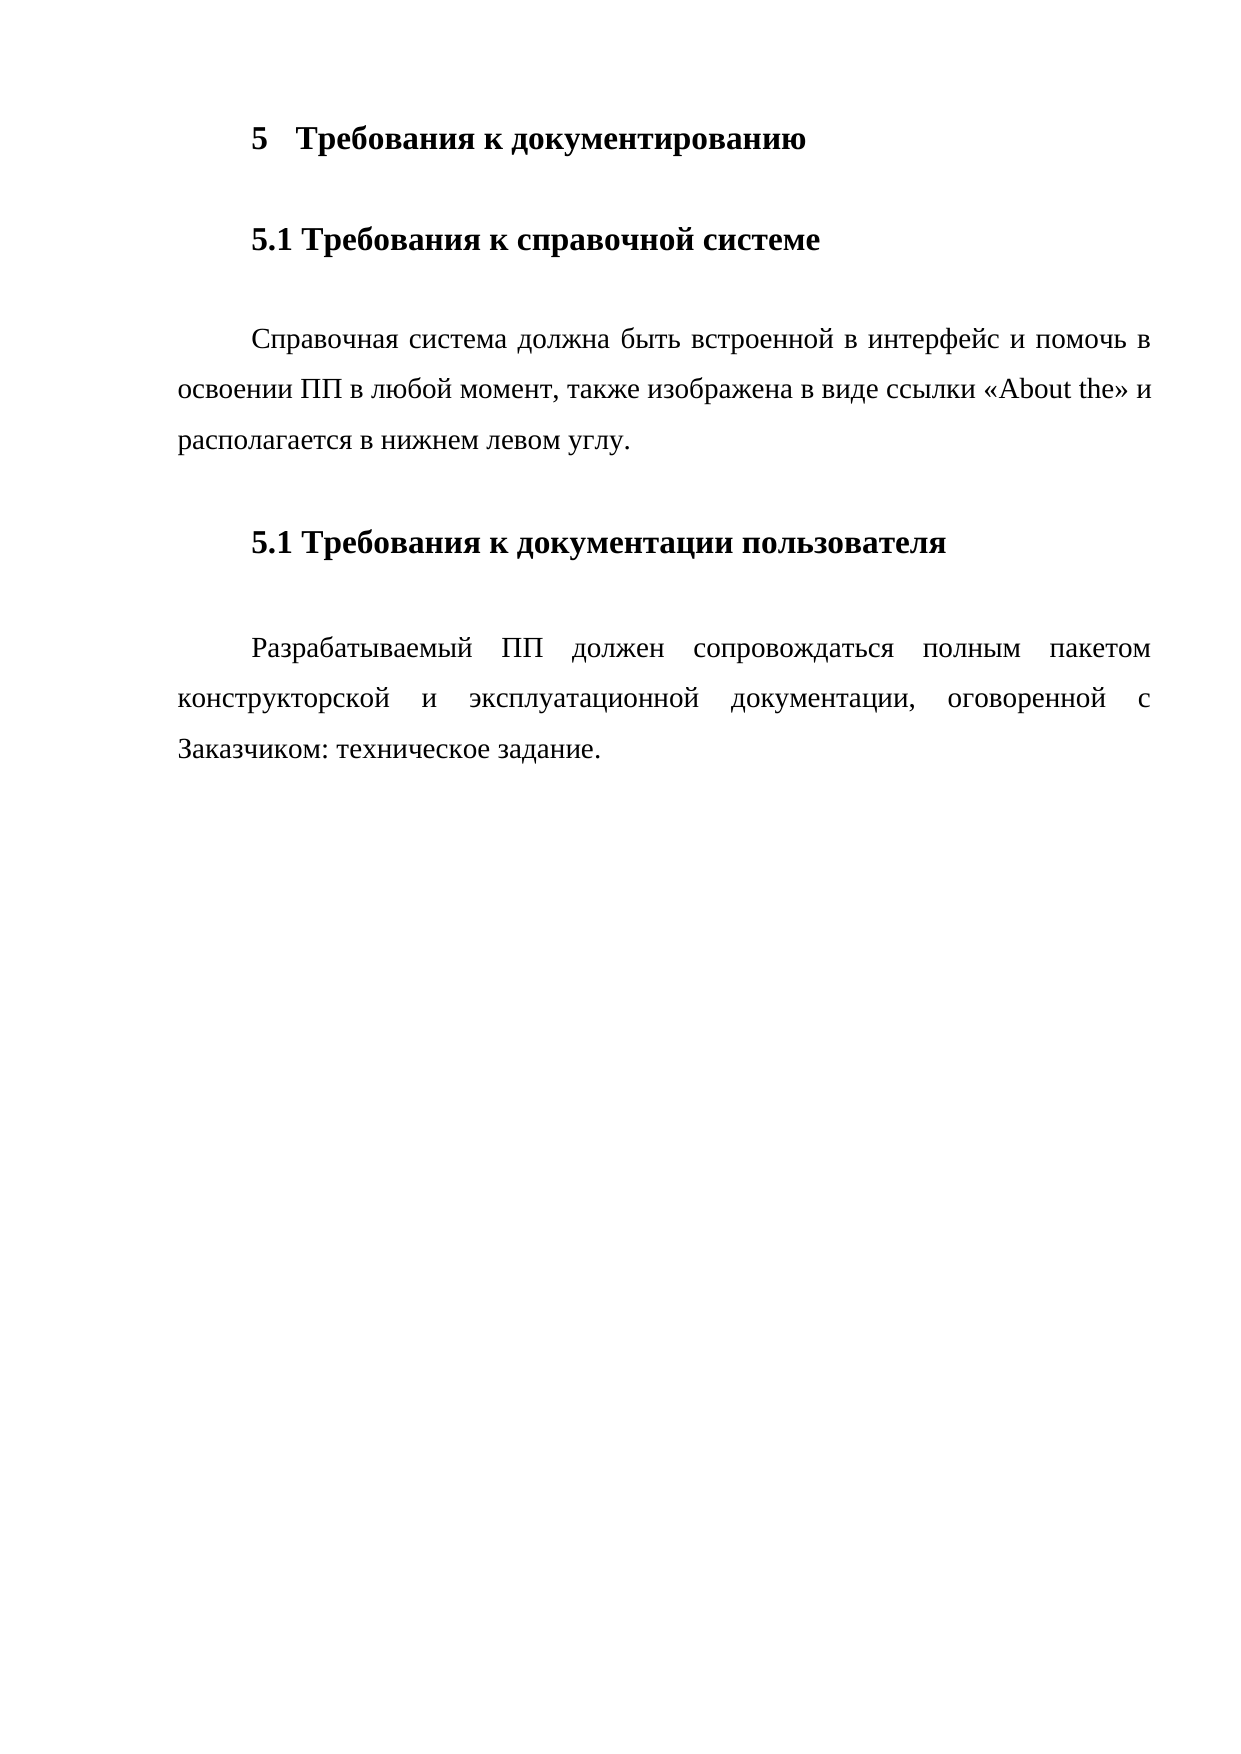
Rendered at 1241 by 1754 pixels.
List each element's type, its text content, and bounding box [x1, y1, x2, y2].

text Разрабатываемый ПП должен сопровождаться полным пакетом конструкторской и эксплуатационной документации, оговоренной с Заказчиком: техническое задание. [177, 630, 1152, 764]
list Требования к документированию [177, 118, 1152, 156]
text Справочная система должна быть встроенной в интерфейс и помочь в освоении ПП в любой момент, также изображена в виде ссылки «About the» и располагается в нижнем левом углу. [177, 321, 1152, 455]
subtitle 5.1 Требования к документации пользователя [177, 522, 1152, 561]
subtitle 5.1 Требования к справочной системе [177, 220, 1152, 258]
